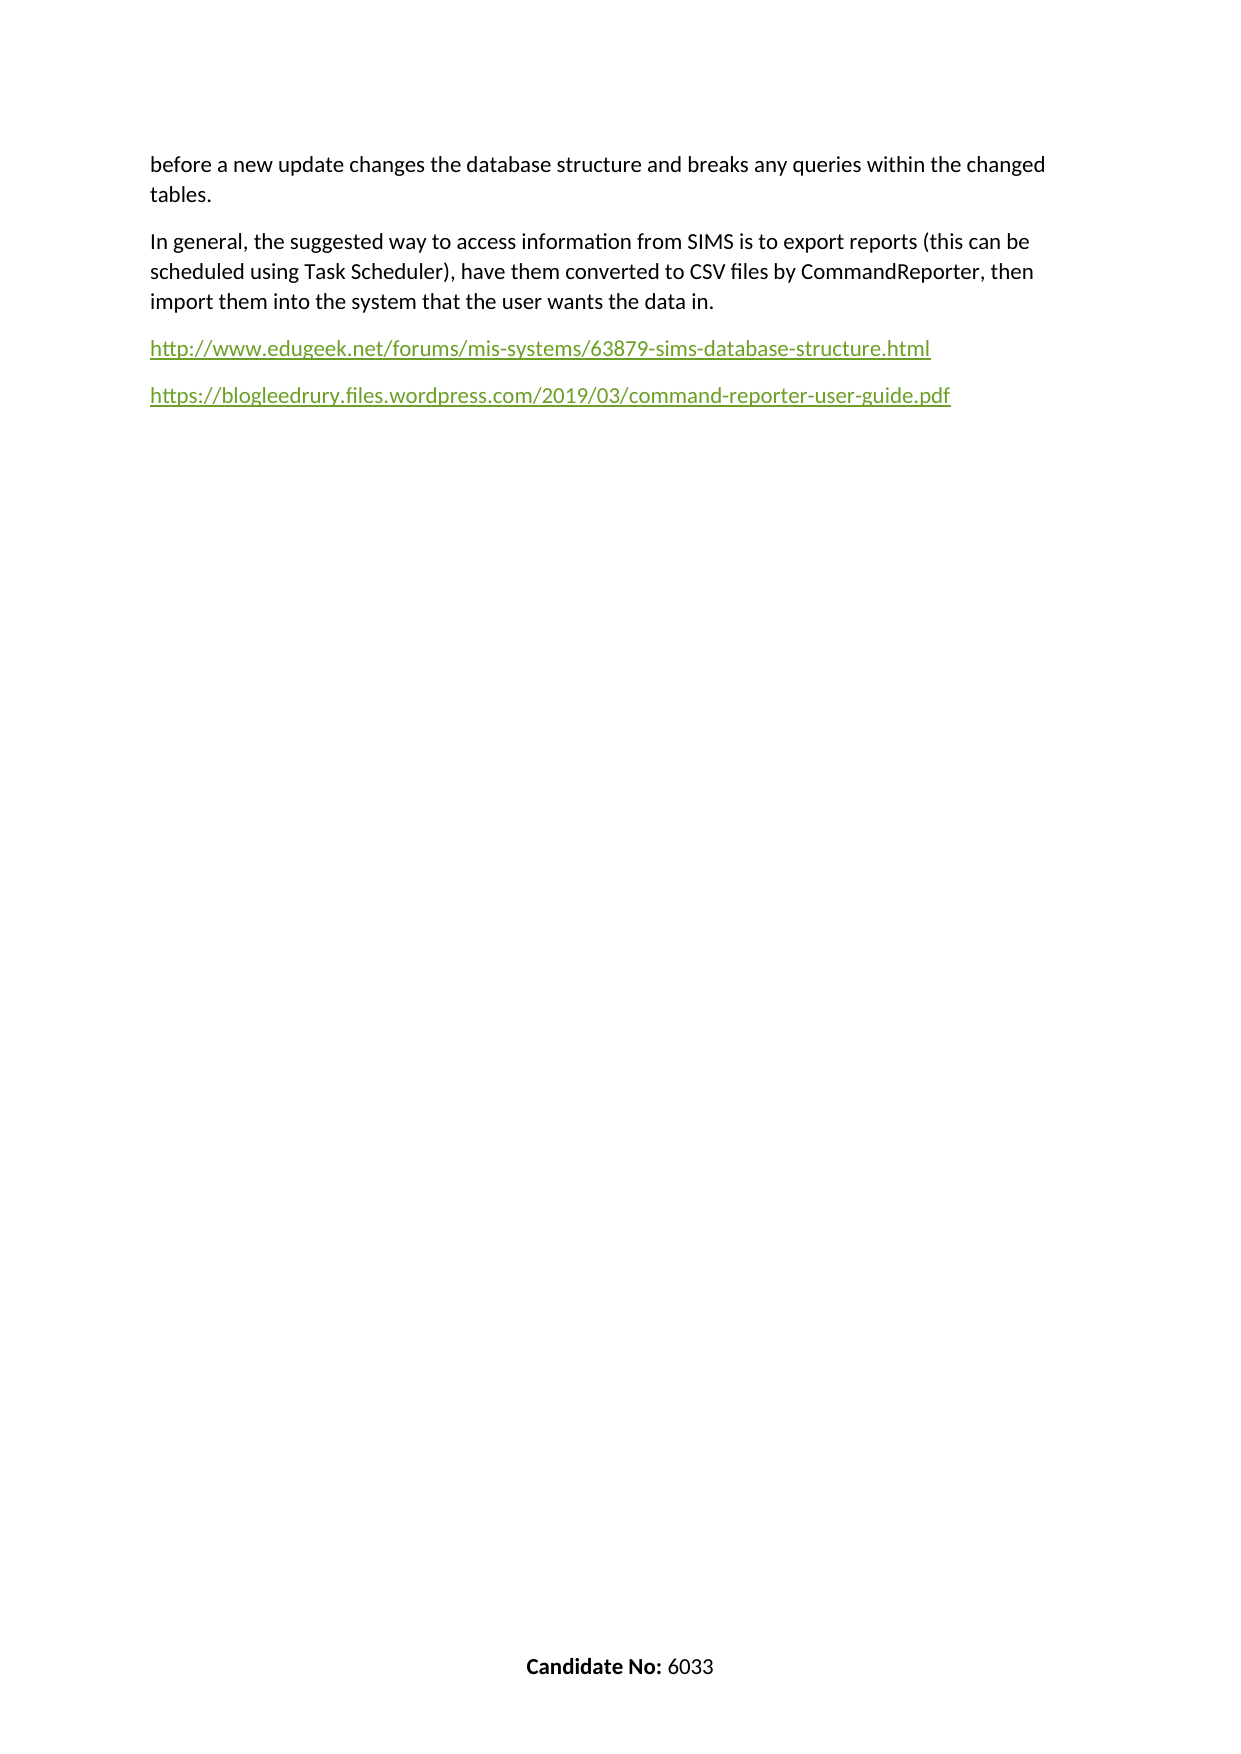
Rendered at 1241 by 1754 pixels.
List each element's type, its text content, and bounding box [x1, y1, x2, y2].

text In general, the suggested way to access information from SIMS is to export reports (this can be scheduled using Task Scheduler), have them converted to CSV files by CommandReporter, then import them into the system that the user wants the data in. [150, 227, 1090, 316]
text https://blogleedrury.files.wordpress.com/2019/03/command-reporter-user-guide.pdf [150, 381, 1090, 409]
text http://www.edugeek.net/forums/mis-systems/63879-sims-database-structure.html [150, 334, 1090, 362]
